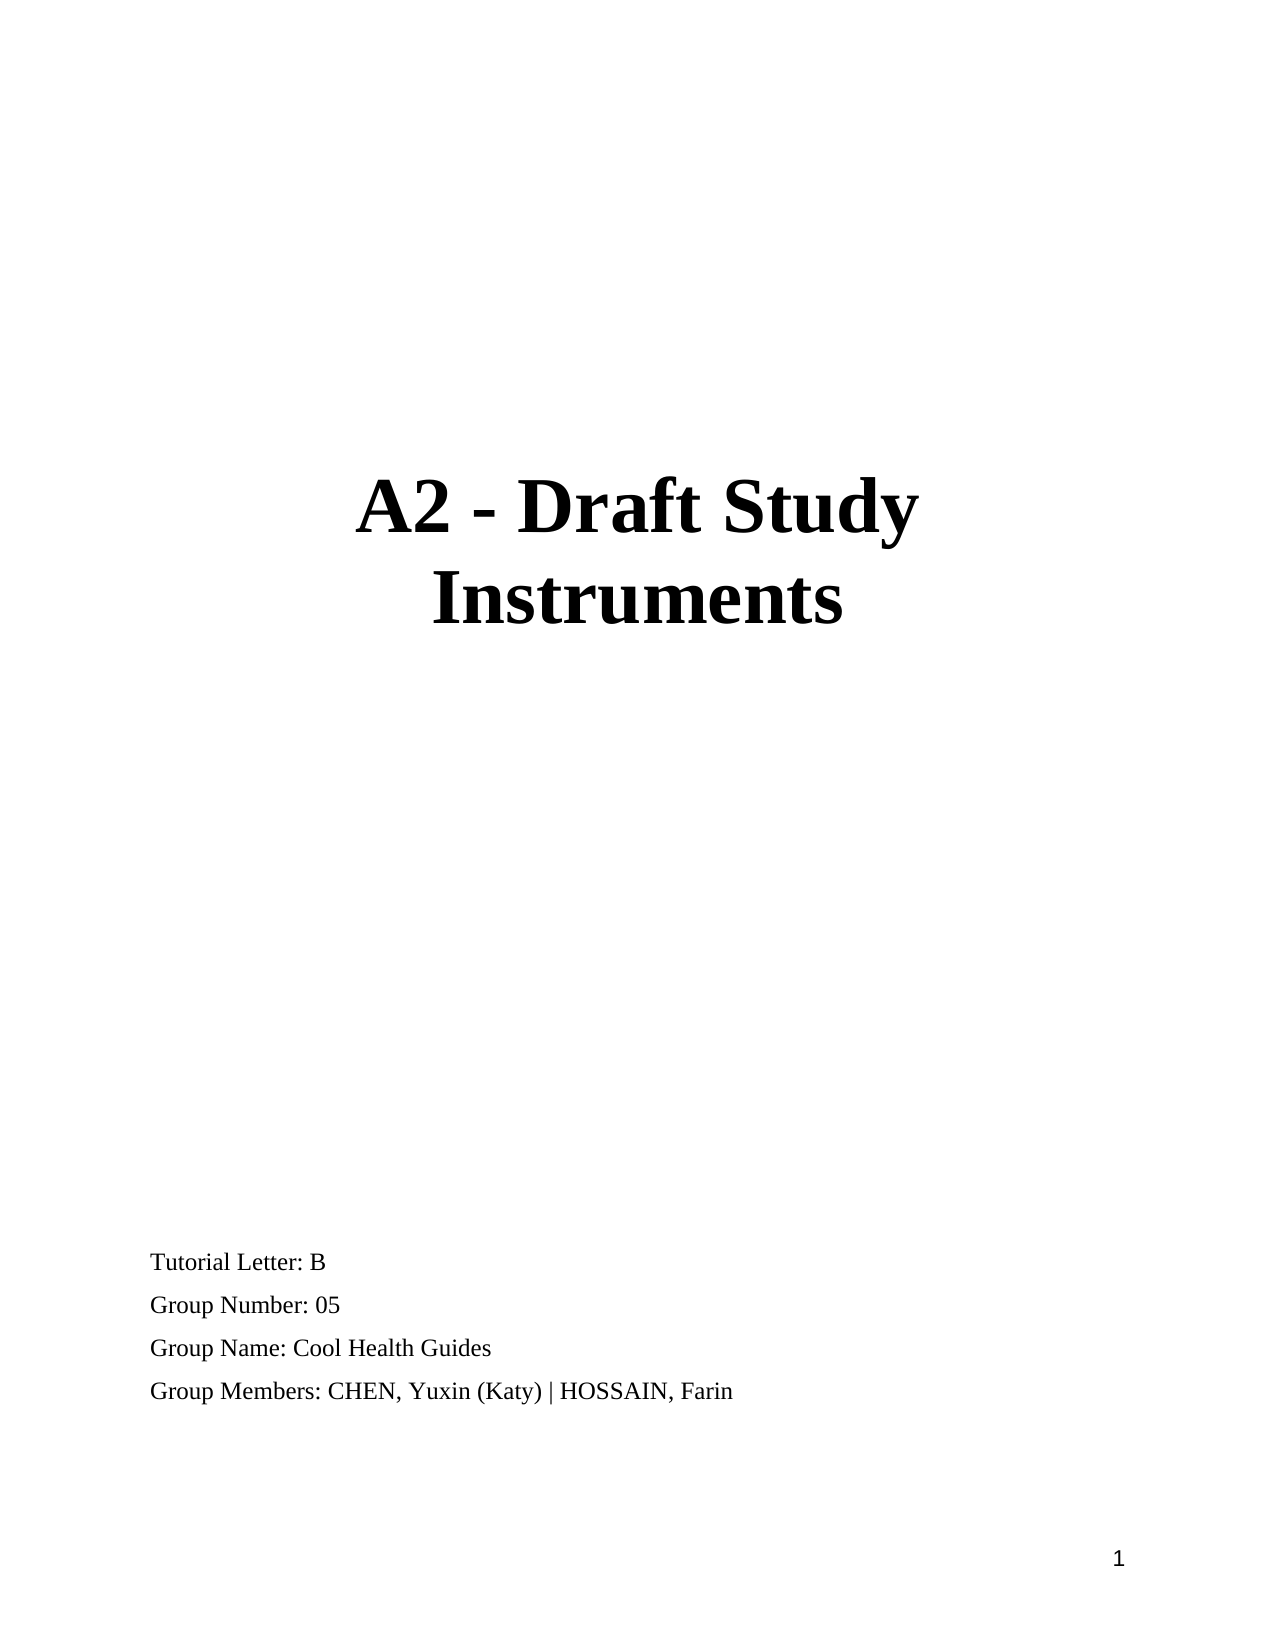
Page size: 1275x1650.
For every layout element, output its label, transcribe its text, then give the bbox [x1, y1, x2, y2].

title A2 - Draft Study Instruments [150, 458, 1125, 640]
text Group Name: Cool Health Guides [150, 1333, 1125, 1362]
text Tutorial Letter: B [150, 1247, 1125, 1276]
text Group Number: 05 [150, 1290, 1125, 1319]
text Group Members: CHEN, Yuxin (Katy) | HOSSAIN, Farin [150, 1376, 1125, 1405]
